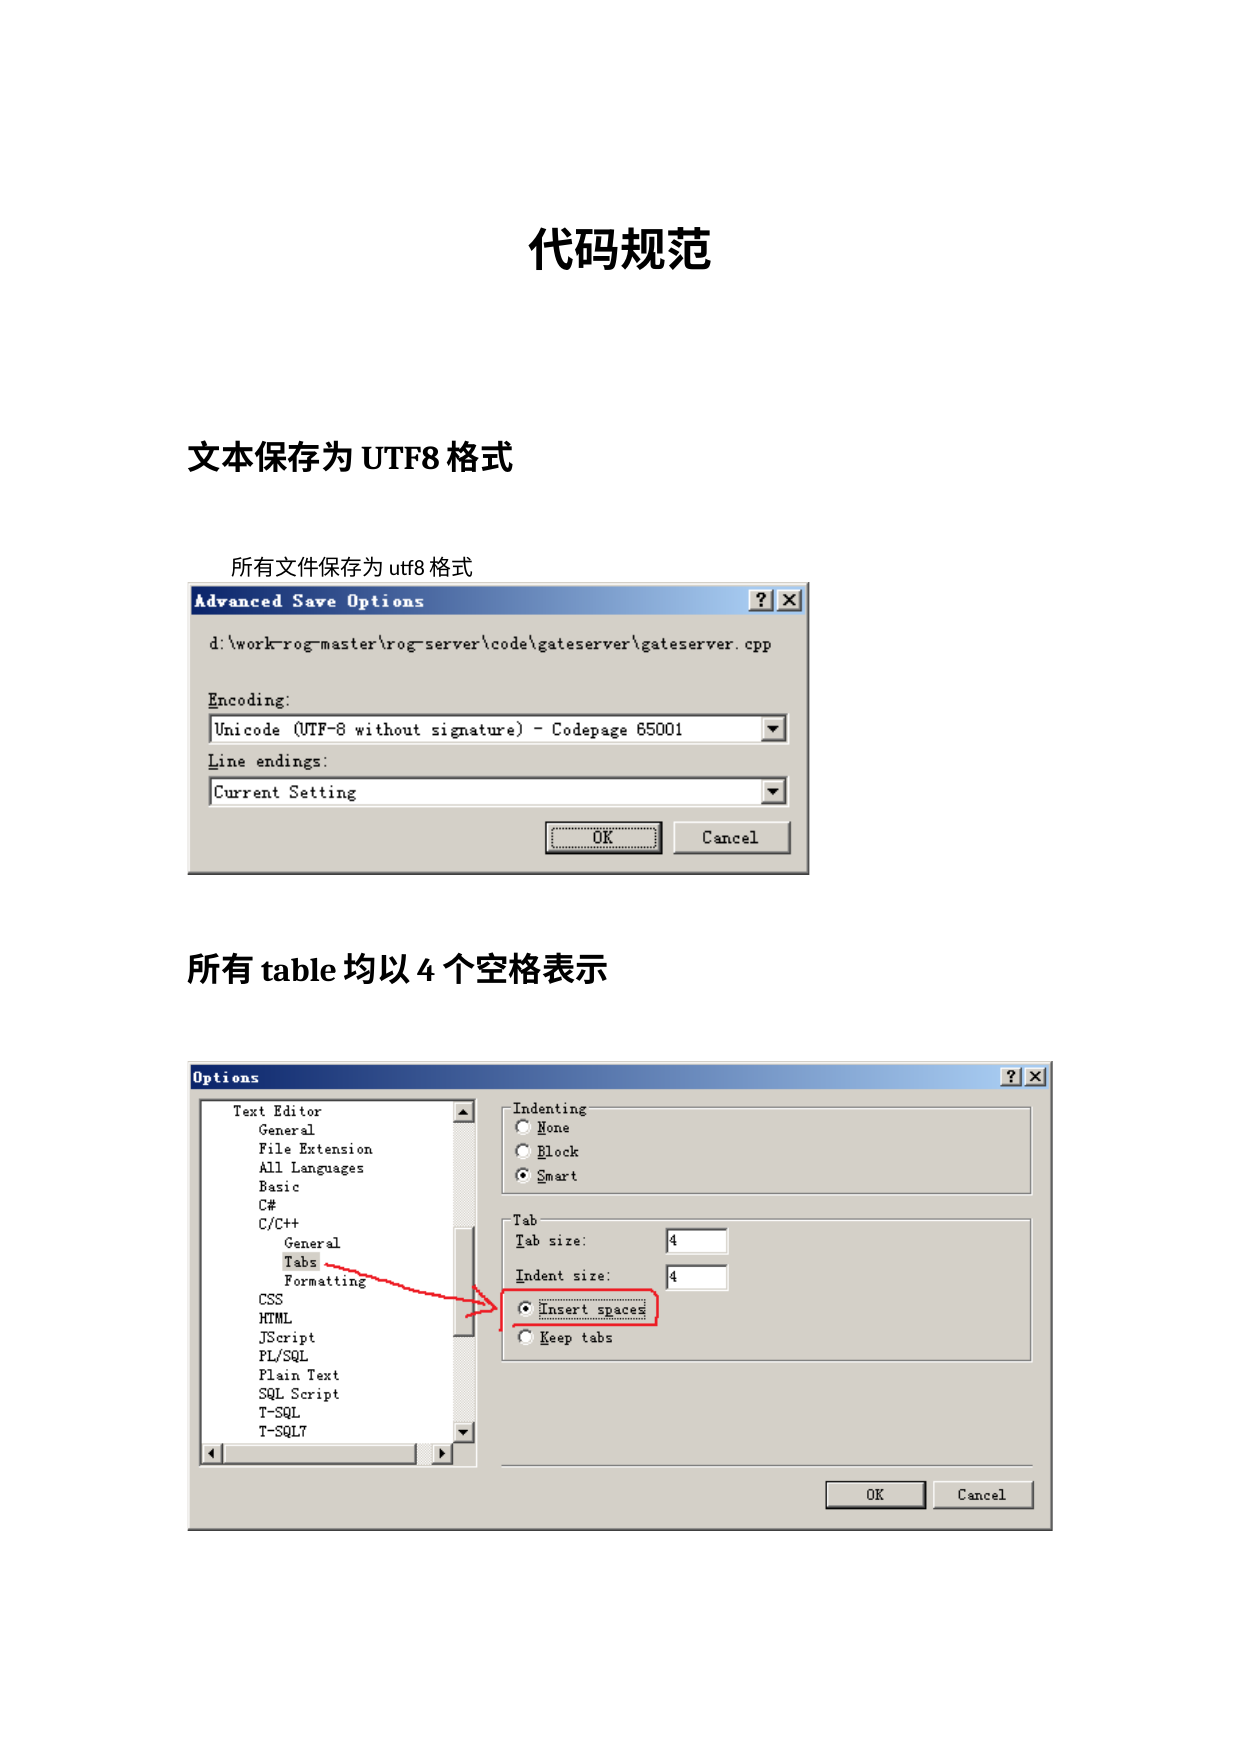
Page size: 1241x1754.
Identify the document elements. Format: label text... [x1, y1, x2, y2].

picture [187, 582, 810, 875]
subtitle 所有table均以4个空格表示 [187, 934, 1053, 999]
text 所有文件保存为utf8格式 [187, 550, 1053, 582]
picture [187, 1061, 1053, 1531]
subtitle 文本保存为UTF8格式 [187, 423, 1053, 488]
subtitle 代码规范 [187, 197, 1053, 295]
